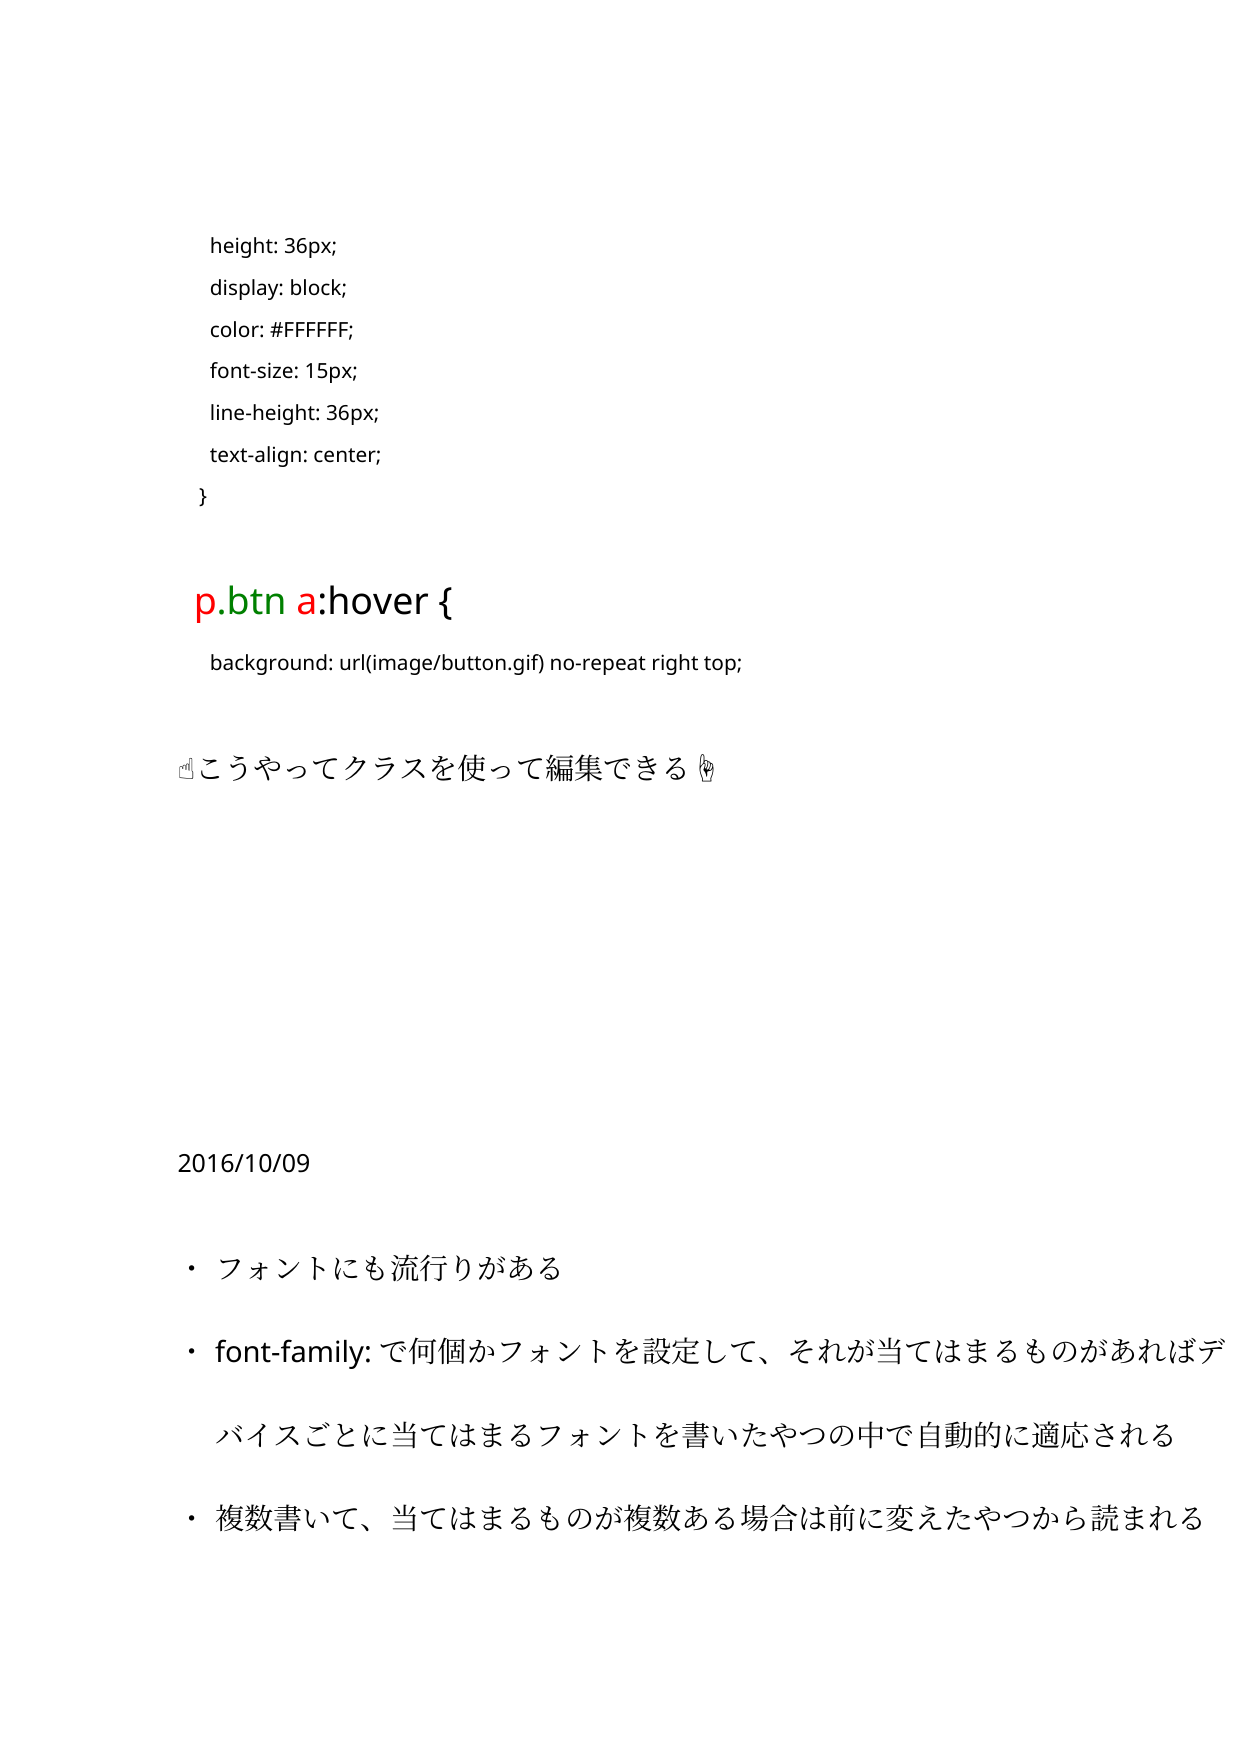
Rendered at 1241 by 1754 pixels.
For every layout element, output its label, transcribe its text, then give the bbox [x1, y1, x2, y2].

list font-family: で何個かフォントを設定して、それが当てはまるものがあればデバイスごとに当てはまるフォントを書いたやつの中で自動的に適応される [177, 1308, 1240, 1475]
text p.btn a:hover { [177, 558, 1240, 642]
text color: #FFFFFF; [177, 308, 1240, 350]
text text-align: center; [177, 433, 1240, 475]
text display: block; [177, 267, 1240, 308]
text font-size: 15px; [177, 350, 1240, 392]
text 2016/10/09 [177, 1142, 1063, 1183]
list フォントにも流行りがある [177, 1225, 1240, 1308]
text line-height: 36px; [177, 392, 1240, 433]
text background: url(image/button.gif) no-repeat right top; [177, 642, 1240, 683]
list 複数書いて、当てはまるものが複数ある場合は前に変えたやつから読まれる [177, 1475, 1240, 1558]
text } [177, 475, 1240, 517]
text height: 36px; [177, 225, 1240, 267]
text ☝︎こうやってクラスを使って編集できる☝︎ [177, 725, 1240, 808]
